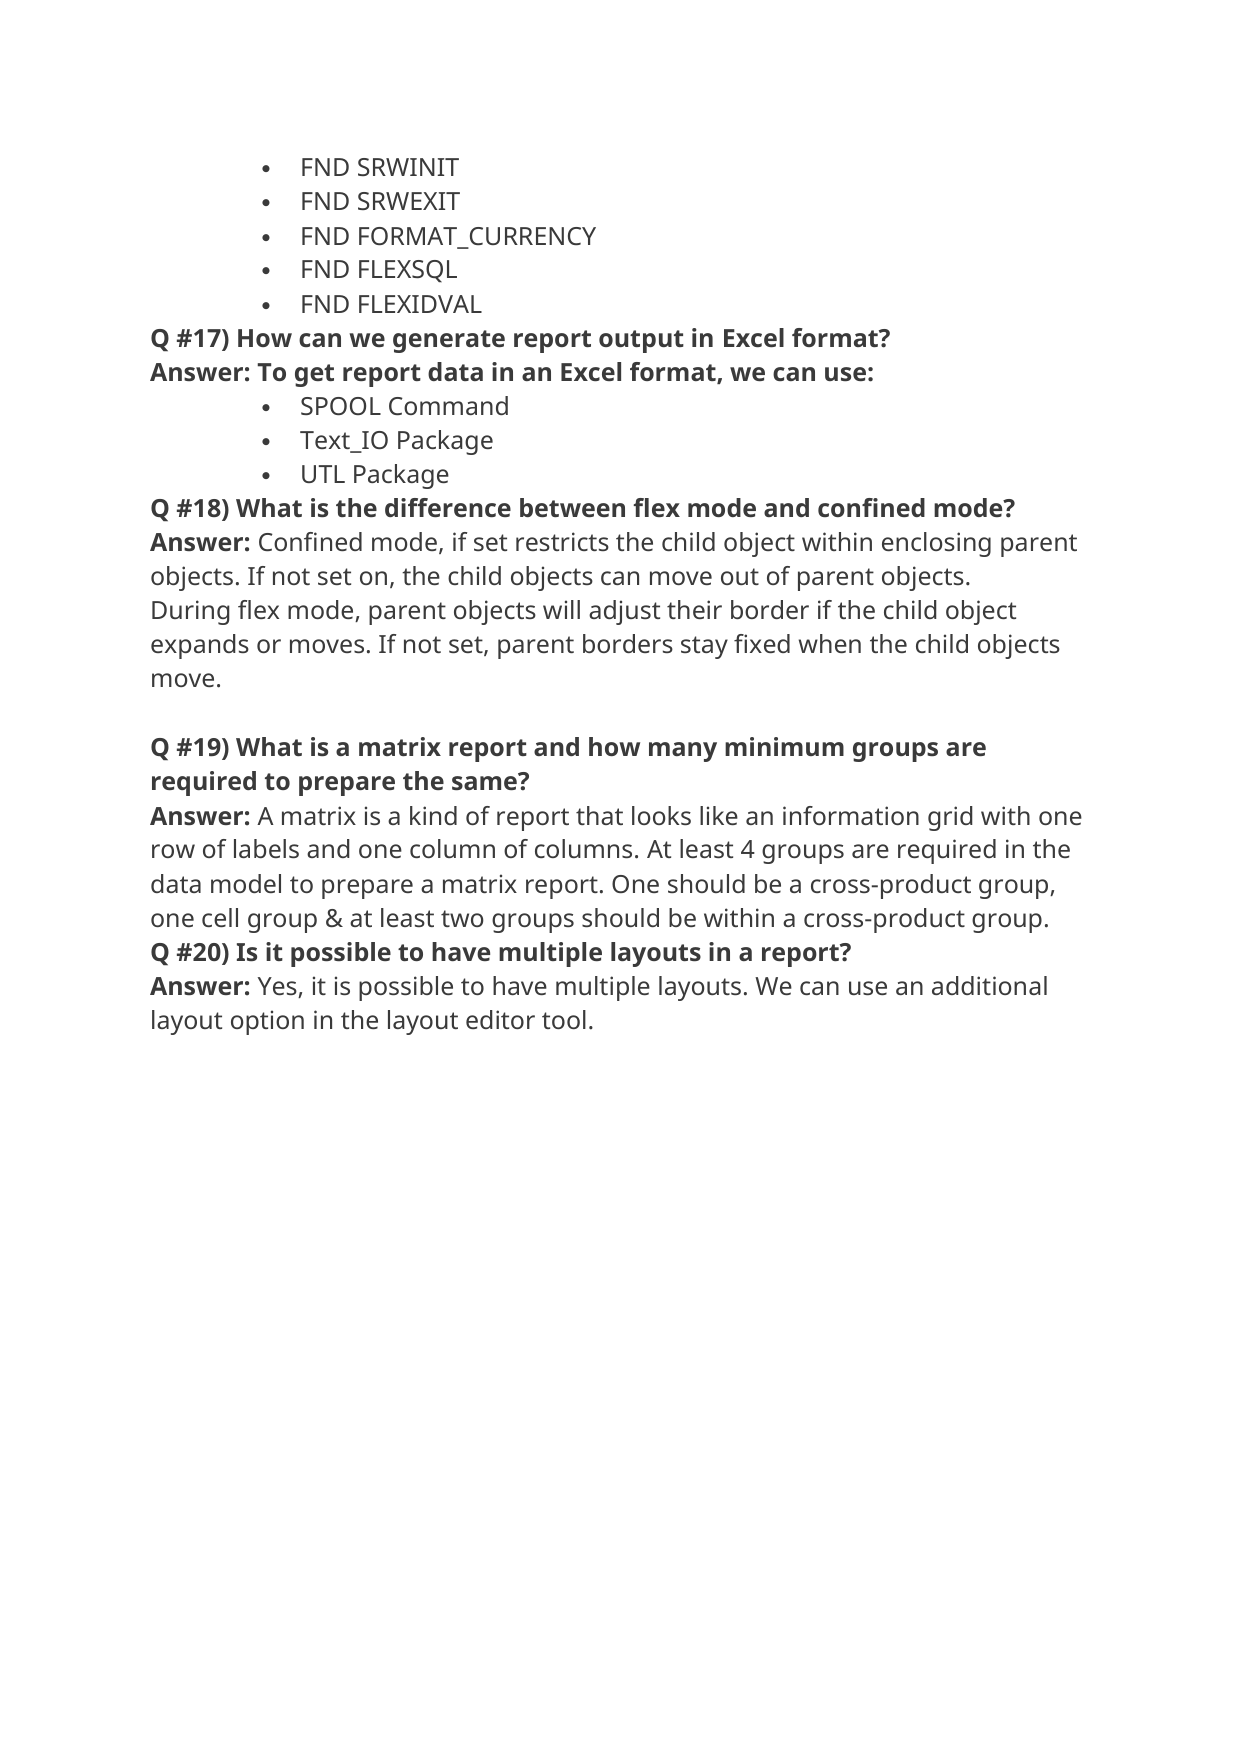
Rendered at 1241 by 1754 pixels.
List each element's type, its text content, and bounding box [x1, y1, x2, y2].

list Text_IO Package [262, 422, 1090, 457]
text Answer: A matrix is a kind of report that looks like an information grid with one row of labels and one column of columns. At least 4 groups are required in the data model to prepare a matrix report. One should be a cross-product group, one cell group & at least two groups should be within a cross-product group. [150, 798, 1090, 934]
list UTL Package [262, 457, 1090, 491]
list FND FORMAT_CURRENCY [262, 218, 1090, 252]
text Answer: Yes, it is possible to have multiple layouts. We can use an additional layout option in the layout editor tool. [150, 968, 1090, 1037]
text Answer: To get report data in an Excel format, we can use: [150, 354, 1090, 388]
list FND SRWINIT [262, 150, 1090, 184]
list FND FLEXIDVAL [262, 286, 1090, 320]
text Q #17) How can we generate report output in Excel format? [150, 320, 1090, 354]
list FND FLEXSQL [262, 252, 1090, 286]
text Q #18) What is the difference between flex mode and confined mode? [150, 491, 1090, 525]
list FND SRWEXIT [262, 184, 1090, 218]
text Q #20) Is it possible to have multiple layouts in a report? [150, 934, 1090, 968]
list SPOOL Command [262, 388, 1090, 422]
text During flex mode, parent objects will adjust their border if the child object expands or moves. If not set, parent borders stay fixed when the child objects move. [150, 593, 1090, 695]
text Q #19) What is a matrix report and how many minimum groups are required to prepare the same? [150, 730, 1090, 798]
text Answer: Confined mode, if set restricts the child object within enclosing parent objects. If not set on, the child objects can move out of parent objects. [150, 525, 1090, 593]
